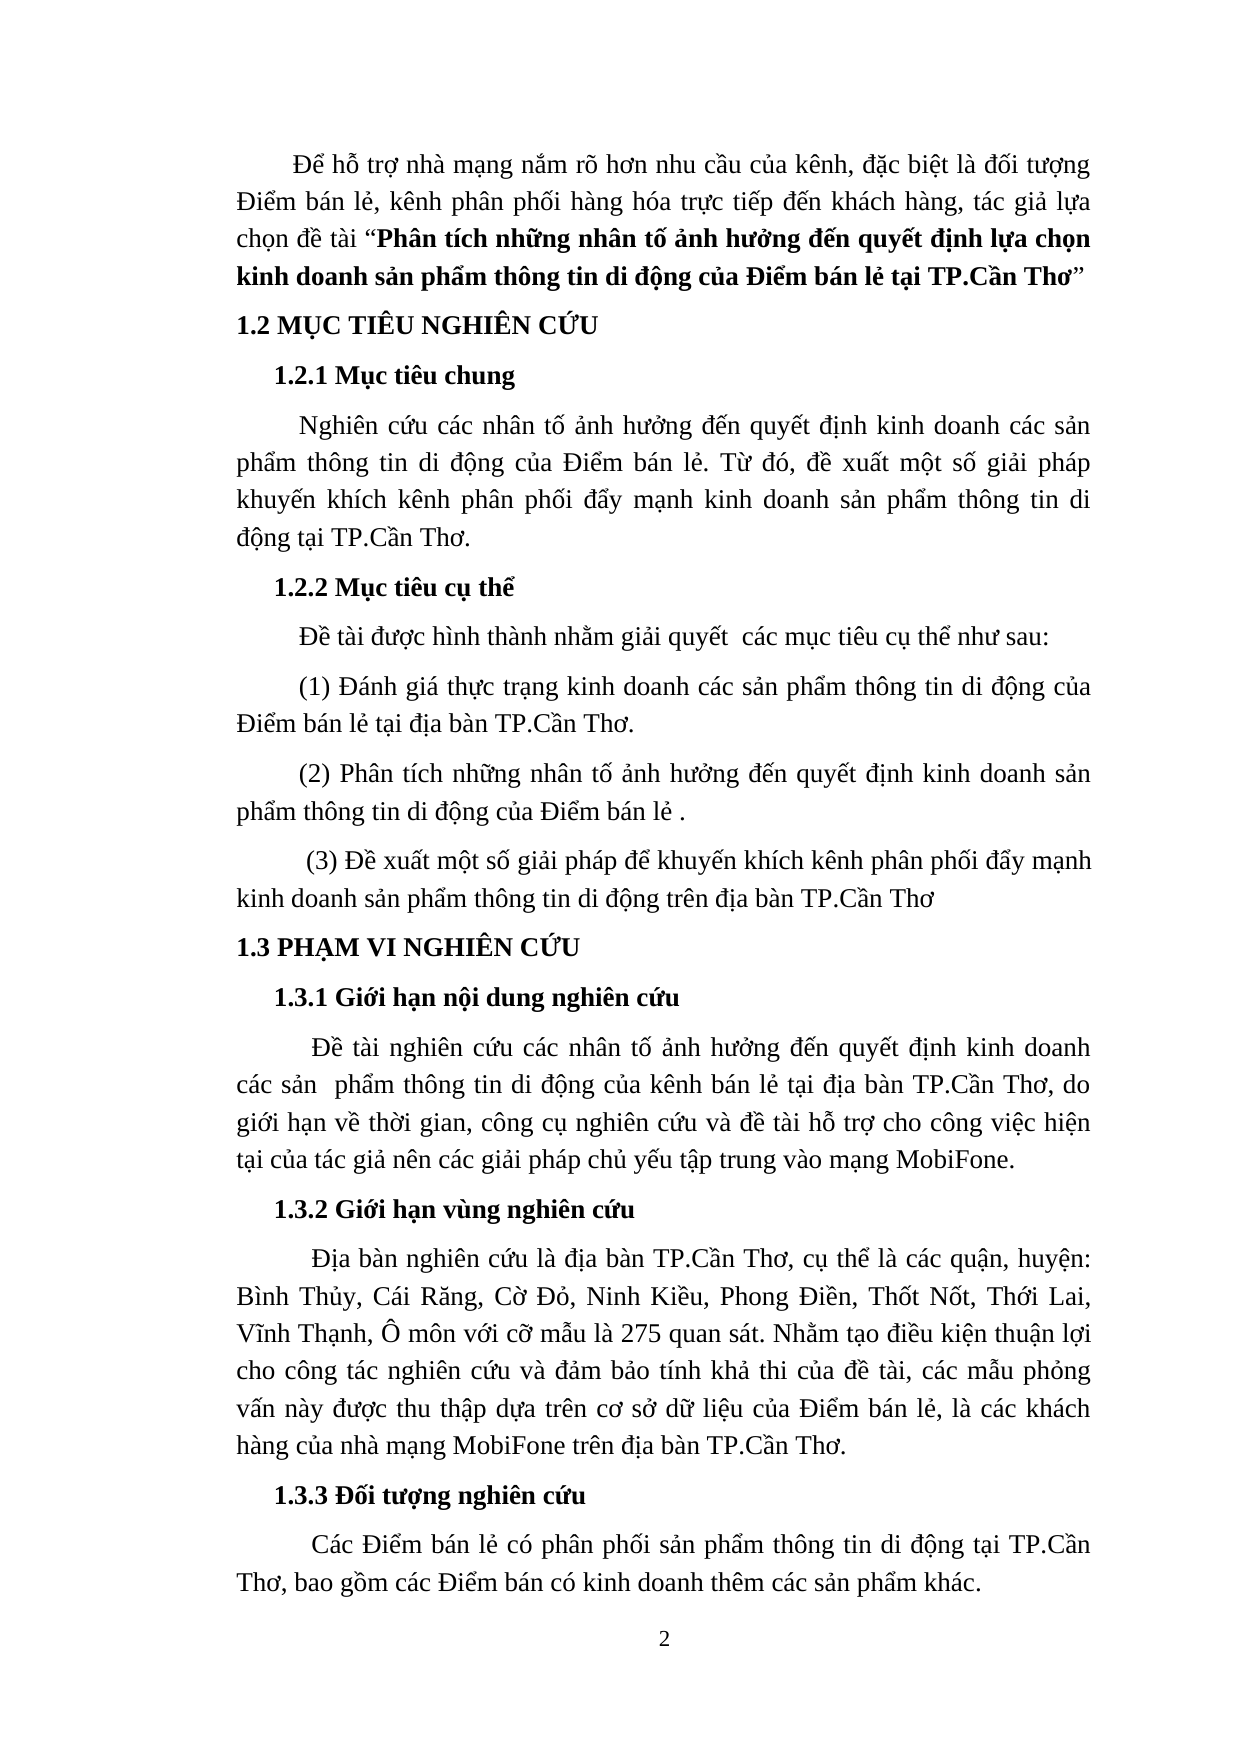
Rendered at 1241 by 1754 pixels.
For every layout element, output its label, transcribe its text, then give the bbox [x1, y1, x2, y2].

text (3) Đề xuất một số giải pháp để khuyến khích kênh phân phối đẩy mạnh kinh doanh sản phẩm thông tin di động trên địa bàn TP.Cần Thơ [236, 844, 1092, 913]
text Để hỗ trợ nhà mạng nắm rõ hơn nhu cầu của kênh, đặc biệt là đối tượng Điểm bán lẻ, kênh phân phối hàng hóa trực tiếp đến khách hàng, tác giả lựa chọn đề tài “Phân tích những nhân tố ảnh hưởng đến quyết định lựa chọn kinh doanh sản phẩm thông tin di động của Điểm bán lẻ tại TP.Cần Thơ” [236, 148, 1092, 291]
text (1) Đánh giá thực trạng kinh doanh các sản phẩm thông tin di động của Điểm bán lẻ tại địa bàn TP.Cần Thơ. [236, 670, 1092, 739]
text 1.2.2 Mục tiêu cụ thể [236, 571, 1092, 602]
text 1.3.2 Giới hạn vùng nghiên cứu [236, 1193, 1092, 1224]
text Đề tài được hình thành nhằm giải quyết các mục tiêu cụ thể như sau: [236, 620, 1092, 652]
text (2) Phân tích những nhân tố ảnh hưởng đến quyết định kinh doanh sản phẩm thông tin di động của Điểm bán lẻ . [236, 757, 1092, 826]
text 1.3 PHẠM VI NGHIÊN CỨU [236, 931, 1092, 963]
text Các Điểm bán lẻ có phân phối sản phẩm thông tin di động tại TP.Cần Thơ, bao gồm các Điểm bán có kinh doanh thêm các sản phẩm khác. [236, 1528, 1092, 1597]
text 1.3.3 Đối tượng nghiên cứu [236, 1479, 1092, 1510]
text 1.3.1 Giới hạn nội dung nghiên cứu [236, 981, 1092, 1012]
text Nghiên cứu các nhân tố ảnh hưởng đến quyết định kinh doanh các sản phẩm thông tin di động của Điểm bán lẻ. Từ đó, đề xuất một số giải pháp khuyến khích kênh phân phối đẩy mạnh kinh doanh sản phẩm thông tin di động tại TP.Cần Thơ. [236, 409, 1092, 552]
text 1.2.1 Mục tiêu chung [236, 359, 1092, 390]
text Đề tài nghiên cứu các nhân tố ảnh hưởng đến quyết định kinh doanh các sản phẩm thông tin di động của kênh bán lẻ tại địa bàn TP.Cần Thơ, do giới hạn về thời gian, công cụ nghiên cứu và đề tài hỗ trợ cho công việc hiện tại của tác giả nên các giải pháp chủ yếu tập trung vào mạng MobiFone. [236, 1031, 1092, 1174]
text Địa bàn nghiên cứu là địa bàn TP.Cần Thơ, cụ thể là các quận, huyện: Bình Thủy, Cái Răng, Cờ Đỏ, Ninh Kiều, Phong Điền, Thốt Nốt, Thới Lai, Vĩnh Thạnh, Ô môn với cỡ mẫu là 275 quan sát. Nhằm tạo điều kiện thuận lợi cho công tác nghiên cứu và đảm bảo tính khả thi của đề tài, các mẫu phỏng vấn này được thu thập dựa trên cơ sở dữ liệu của Điểm bán lẻ, là các khách hàng của nhà mạng MobiFone trên địa bàn TP.Cần Thơ. [236, 1242, 1092, 1460]
text 1.2 MỤC TIÊU NGHIÊN CỨU [236, 309, 1092, 341]
